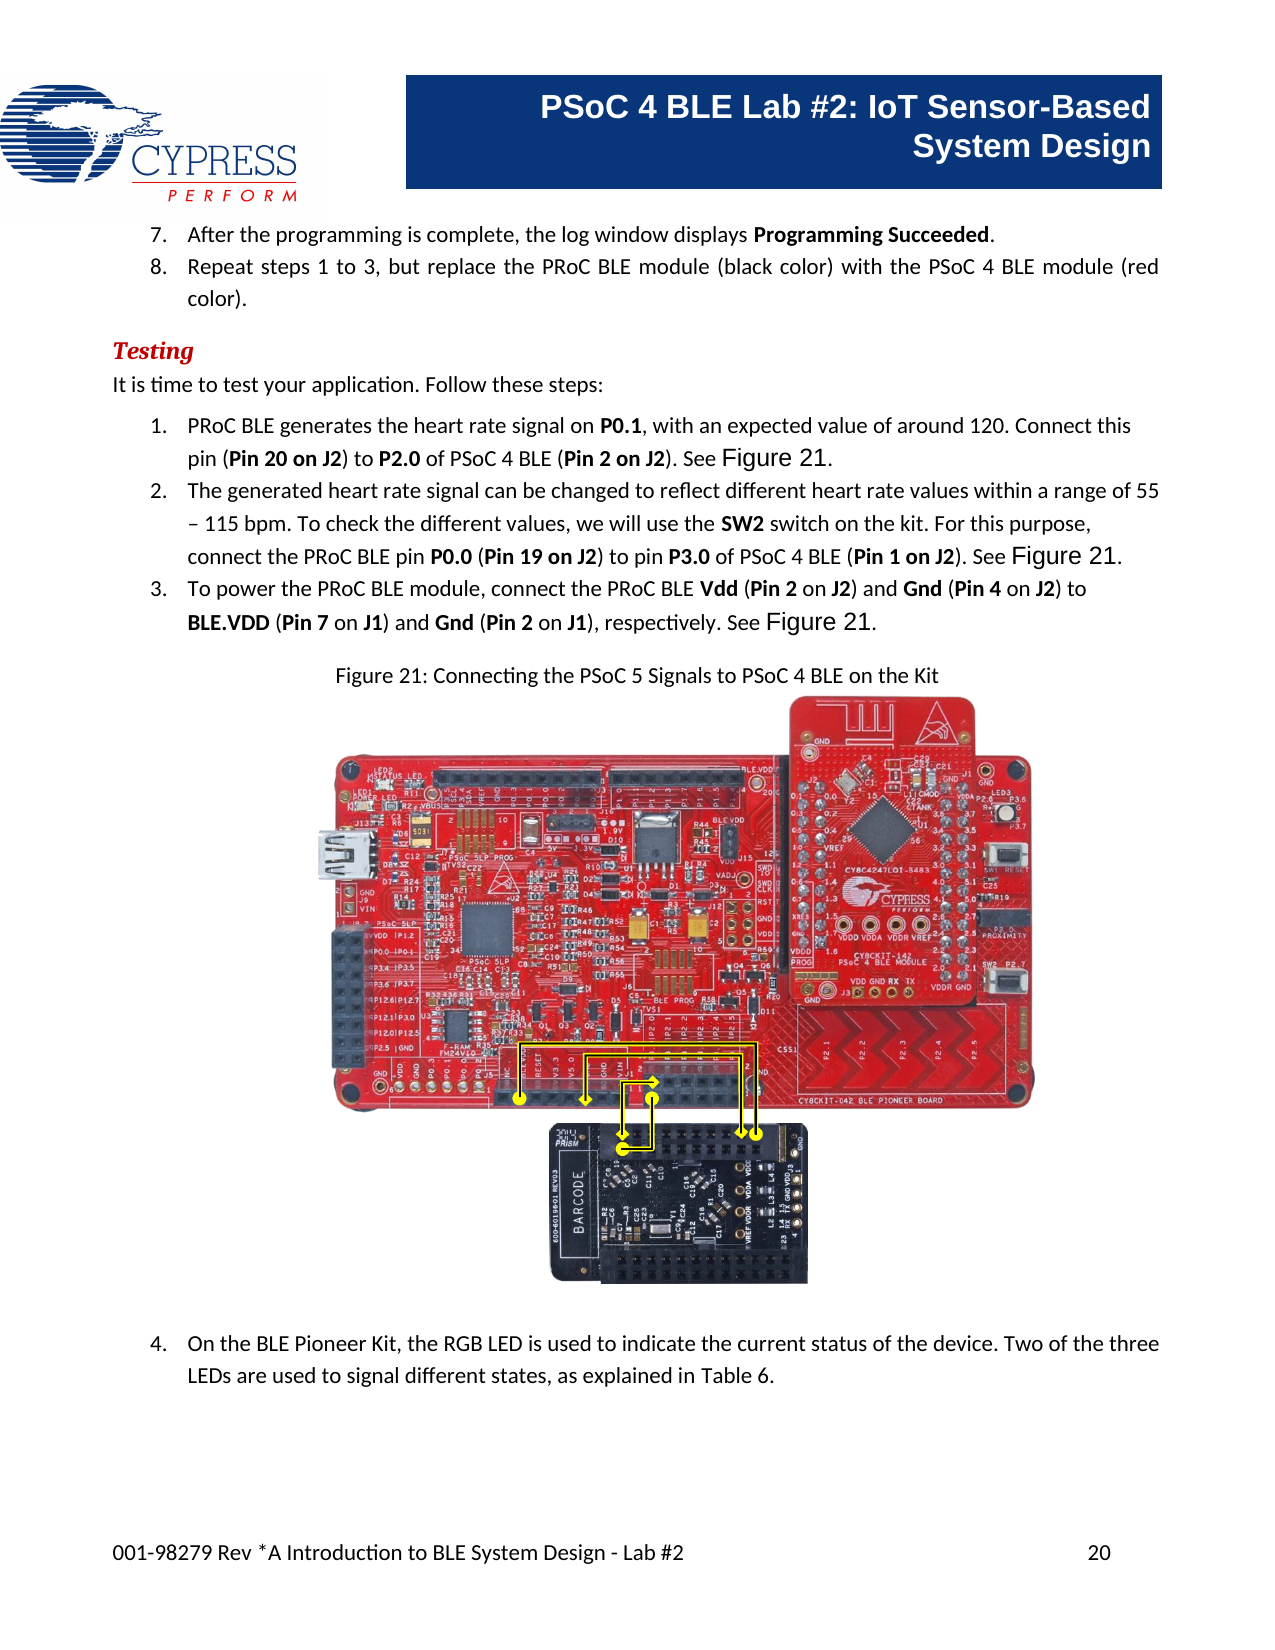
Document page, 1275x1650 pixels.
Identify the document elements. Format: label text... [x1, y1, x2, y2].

list Repeat steps 1 to 3, but replace the PRoC BLE module (black color) with the PSoC 4 BLE module (red color). [150, 252, 1162, 312]
list On the BLE Pioneer Kit, the RGB LED is used to indicate the current status of the device. Two of the three LEDs are used to signal different states, as explained in Table 6. [150, 1329, 1162, 1389]
list To power the PRoC BLE module, connect the PRoC BLE Vdd (Pin 2 on J2) and Gnd (Pin 4 on J2) to BLE.VDD (Pin 7 on J1) and Gnd (Pin 2 on J1), respectively. See Figure 21. [150, 574, 1162, 636]
list The generated heart rate signal can be changed to reflect different heart rate values within a range of 55 – 115 bpm. To check the different values, we will use the SW2 switch on the kit. For this purpose, connect the PRoC BLE pin P0.0 (Pin 19 on J2) to pin P3.0 of PSoC 4 BLE (Pin 1 on J2). See Figure 21. [150, 477, 1162, 570]
picture [0, 75, 330, 224]
subtitle Testing [112, 337, 1162, 366]
list After the programming is complete, the log window displays Programming Succeeded. [150, 220, 1162, 248]
text It is time to test your application. Follow these steps: [112, 370, 1162, 398]
text Figure 21: Connecting the PSoC 5 Signals to PSoC 4 BLE on the Kit [112, 661, 1162, 689]
list PRoC BLE generates the heart rate signal on P0.1, with an expected value of around 120. Connect this pin (Pin 20 on J2) to P2.0 of PSoC 4 BLE (Pin 2 on J2). See Figure 21. [150, 411, 1162, 472]
